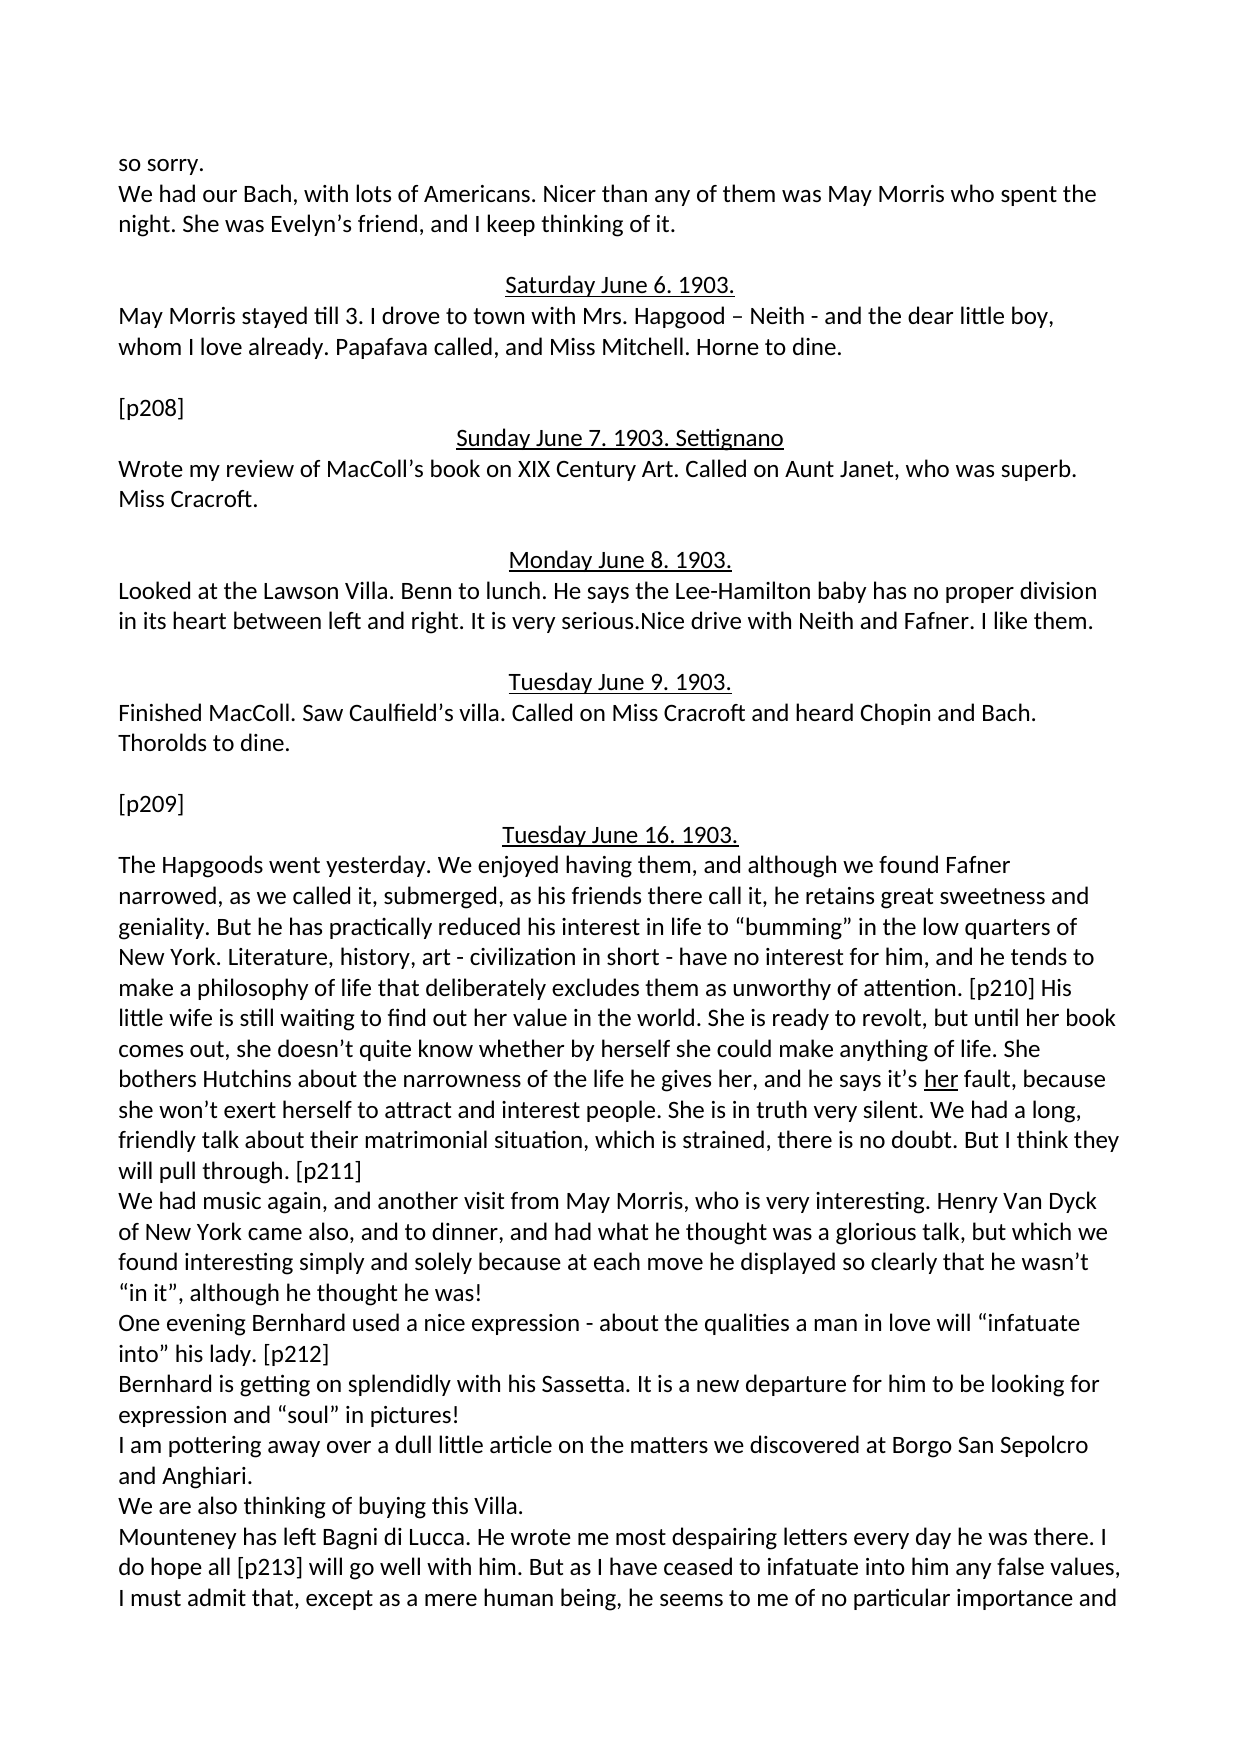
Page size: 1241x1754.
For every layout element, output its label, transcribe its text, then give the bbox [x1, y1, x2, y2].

text I am pottering away over a dull little article on the matters we discovered at Borgo San Sepolcro and Anghiari. [118, 1429, 1122, 1491]
text Wrote my review of MacColl’s book on XIX Century Art. Called on Aunt Janet, who was superb. Miss Cracroft. [118, 453, 1122, 514]
text Tuesday June 9. 1903. [118, 666, 1122, 697]
text [p209] [118, 788, 1122, 819]
text Sunday June 7. 1903. Settignano [118, 422, 1122, 453]
text Tuesday June 16. 1903. [118, 819, 1122, 849]
text Saturday June 6. 1903. [118, 270, 1122, 300]
text [p208] [118, 392, 1122, 422]
text May Morris stayed till 3. I drove to town with Mrs. Hapgood – Neith - and the dear little boy, whom I love already. Papafava called, and Miss Mitchell. Horne to dine. [118, 300, 1122, 361]
text Finished MacColl. Saw Caulfield’s villa. Called on Miss Cracroft and heard Chopin and Bach. Thorolds to dine. [118, 697, 1122, 758]
text Bernhard is getting on splendidly with his Sassetta. It is a new departure for him to be looking for expression and “soul” in pictures! [118, 1368, 1122, 1429]
text We are also thinking of buying this Villa. [118, 1491, 1122, 1521]
text We had music again, and another visit from May Morris, who is very interesting. Henry Van Dyck of New York came also, and to dinner, and had what he thought was a glorious talk, but which we found interesting simply and solely because at each move he displayed so clearly that he wasn’t “in it”, although he thought he was! [118, 1185, 1122, 1307]
text Looked at the Lawson Villa. Benn to lunch. He says the Lee-Hamilton baby has no proper division in its heart between left and right. It is very serious.Nice drive with Neith and Fafner. I like them. [118, 575, 1122, 636]
text Monday June 8. 1903. [118, 544, 1122, 575]
text The Hapgoods went yesterday. We enjoyed having them, and although we found Fafner narrowed, as we called it, submerged, as his friends there call it, he retains great sweetness and geniality. But he has practically reduced his interest in life to “bumming” in the low quarters of New York. Literature, history, art - civilization in short - have no interest for him, and he tends to make a philosophy of life that deliberately excludes them as unworthy of attention. [p210] His little wife is still waiting to find out her value in the world. She is ready to revolt, but until her book comes out, she doesn’t quite know whether by herself she could make anything of life. She bothers Hutchins about the narrowness of the life he gives her, and he says it’s her fault, because she won’t exert herself to attract and interest people. She is in truth very silent. We had a long, friendly talk about their matrimonial situation, which is strained, there is no doubt. But I think they will pull through. [p211] [118, 849, 1122, 1185]
text One evening Bernhard used a nice expression - about the qualities a man in love will “infatuate into” his lady. [p212] [118, 1307, 1122, 1368]
